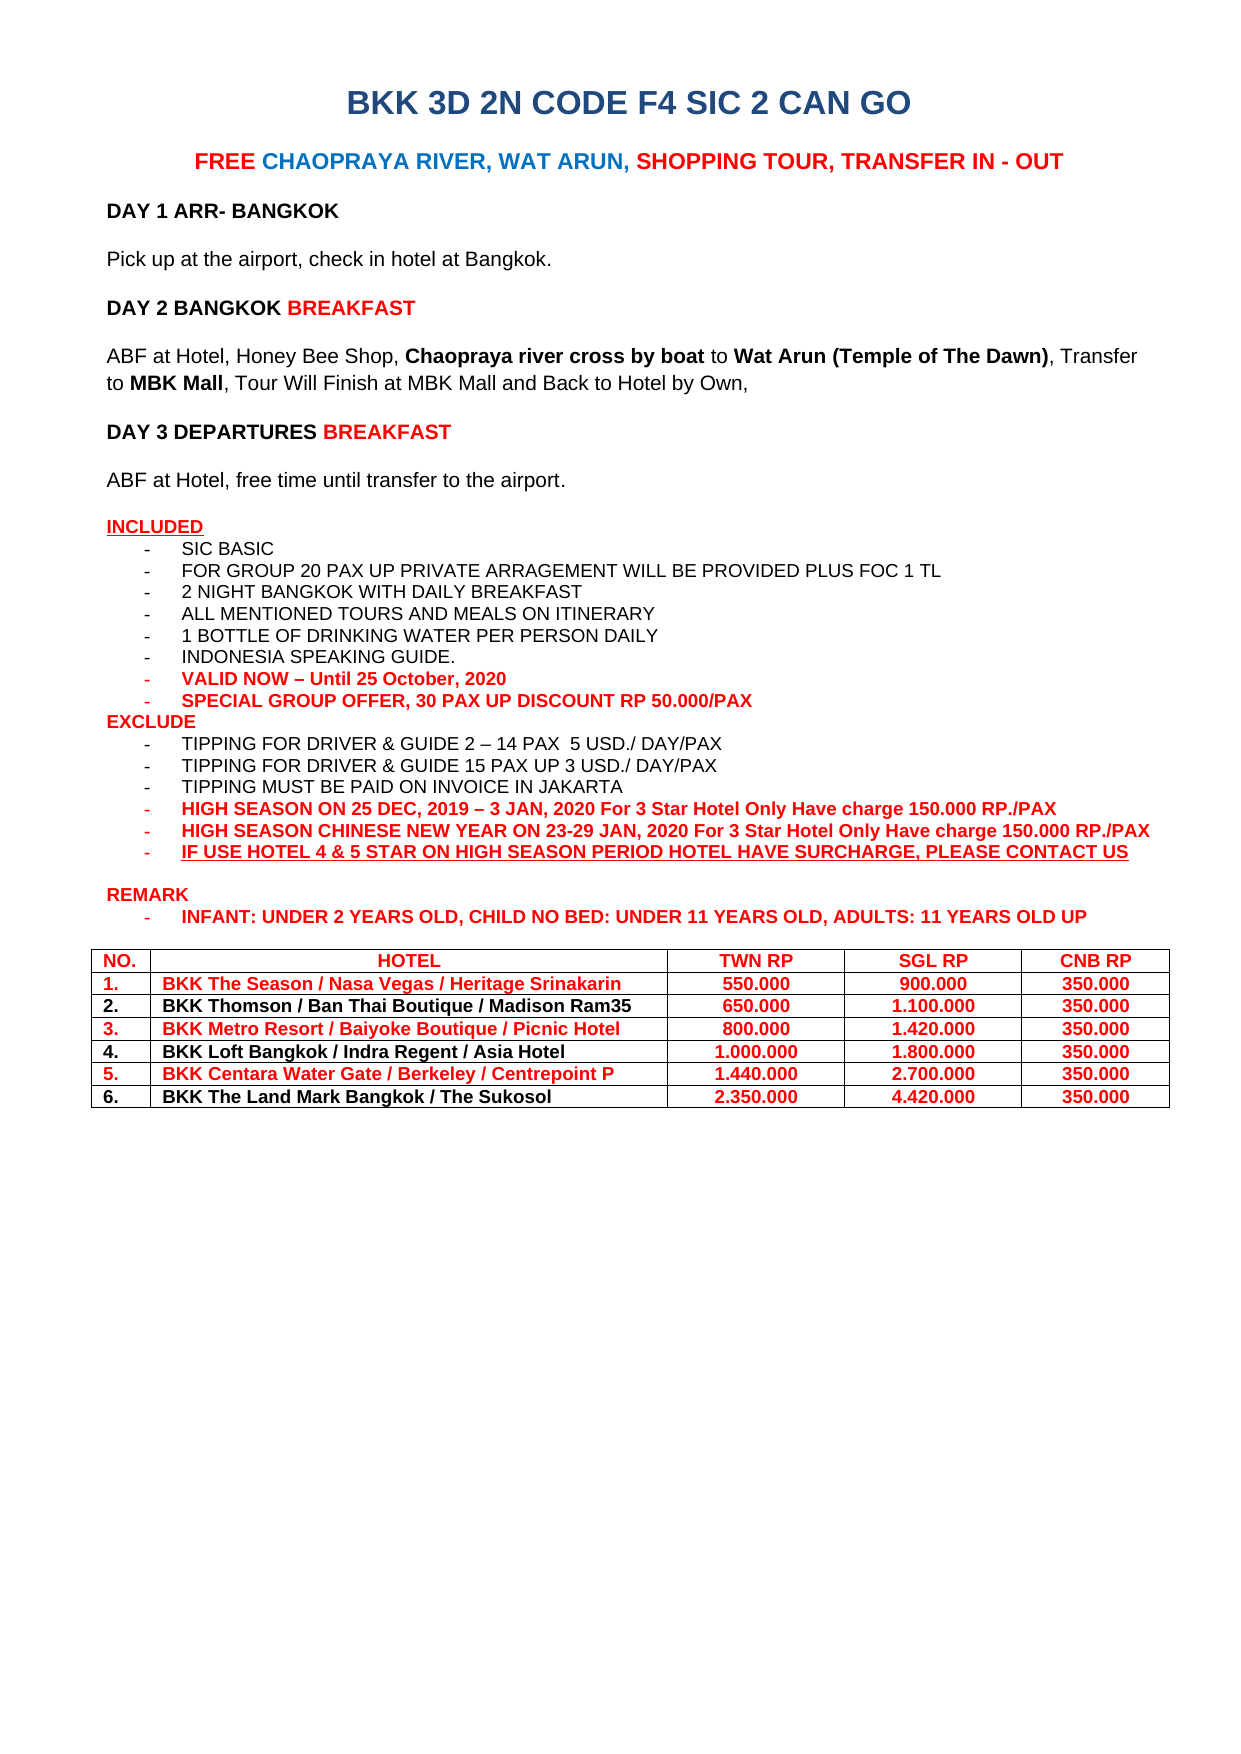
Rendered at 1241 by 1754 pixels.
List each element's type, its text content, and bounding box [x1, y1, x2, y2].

list INDONESIA SPEAKING GUIDE. [144, 646, 1152, 668]
table_cell 350.000 [1022, 1086, 1169, 1107]
table_cell 2.350.000 [668, 1086, 844, 1107]
table_cell 1.440.000 [668, 1063, 844, 1085]
table_cell BKK Centara Water Gate / Berkeley / Centrepoint P [151, 1063, 667, 1085]
list TIPPING FOR DRIVER & GUIDE 2 – 14 PAX 5 USD./ DAY/PAX [144, 733, 1152, 754]
list SPECIAL GROUP OFFER, 30 PAX UP DISCOUNT RP 50.000/PAX [144, 689, 1152, 711]
table_cell 350.000 [1022, 995, 1169, 1017]
list FOR GROUP 20 PAX UP PRIVATE ARRAGEMENT WILL BE PROVIDED PLUS FOC 1 TL [144, 559, 1152, 581]
text BKK 3D 2N CODE F4 SIC 2 CAN GO [106, 83, 1152, 121]
table_cell 550.000 [668, 973, 844, 994]
table_cell 6. [92, 1086, 150, 1107]
table_cell 2.700.000 [845, 1063, 1021, 1085]
table_header SGL RP [845, 950, 1021, 972]
list SIC BASIC [144, 538, 1152, 559]
table_cell 4.420.000 [845, 1086, 1021, 1107]
table_header NO. [92, 950, 150, 972]
table_cell BKK Metro Resort / Baiyoke Boutique / Picnic Hotel [151, 1018, 667, 1039]
table_cell BKK The Season / Nasa Vegas / Heritage Srinakarin [151, 973, 667, 994]
table_cell 350.000 [1022, 1063, 1169, 1085]
list HIGH SEASON ON 25 DEC, 2019 – 3 JAN, 2020 For 3 Star Hotel Only Have charge 150.000 RP./PAX [144, 798, 1152, 819]
list ALL MENTIONED TOURS AND MEALS ON ITINERARY [144, 603, 1152, 624]
table_header HOTEL [151, 950, 667, 972]
table_cell BKK Thomson / Ban Thai Boutique / Madison Ram35 [151, 995, 667, 1017]
table_cell 1. [92, 973, 150, 994]
list 1 BOTTLE OF DRINKING WATER PER PERSON DAILY [144, 624, 1152, 646]
table_cell 4. [92, 1041, 150, 1062]
table_header TWN RP [668, 950, 844, 972]
table_cell BKK Loft Bangkok / Indra Regent / Asia Hotel [151, 1041, 667, 1062]
text INCLUDED [106, 516, 1152, 538]
table_cell BKK The Land Mark Bangkok / The Sukosol [151, 1086, 667, 1107]
text Pick up at the airport, check in hotel at Bangkok. [106, 247, 1152, 271]
text DAY 3 DEPARTURES BREAKFAST [106, 419, 1152, 443]
table_cell 800.000 [668, 1018, 844, 1039]
list VALID NOW – Until 25 October, 2020 [144, 668, 1152, 689]
list 2 NIGHT BANGKOK WITH DAILY BREAKFAST [144, 581, 1152, 603]
list TIPPING MUST BE PAID ON INVOICE IN JAKARTA [144, 776, 1152, 798]
text REMARK [106, 884, 1152, 906]
list IF USE HOTEL 4 & 5 STAR ON HIGH SEASON PERIOD HOTEL HAVE SURCHARGE, PLEASE CONTACT US [144, 841, 1152, 863]
text DAY 1 ARR- BANGKOK [106, 199, 1152, 223]
table_cell 350.000 [1022, 1018, 1169, 1039]
table_cell 2. [92, 995, 150, 1017]
list TIPPING FOR DRIVER & GUIDE 15 PAX UP 3 USD./ DAY/PAX [144, 754, 1152, 776]
text EXCLUDE [106, 711, 1152, 733]
table_cell 1.800.000 [845, 1041, 1021, 1062]
list INFANT: UNDER 2 YEARS OLD, CHILD NO BED: UNDER 11 YEARS OLD, ADULTS: 11 YEARS OLD UP [144, 906, 1152, 927]
text DAY 2 BANGKOK BREAKFAST [106, 295, 1152, 319]
table_cell 1.100.000 [845, 995, 1021, 1017]
table_cell 3. [92, 1018, 150, 1039]
table_cell 900.000 [845, 973, 1021, 994]
list HIGH SEASON CHINESE NEW YEAR ON 23-29 JAN, 2020 For 3 Star Hotel Only Have charge 150.000 RP./PAX [144, 819, 1152, 841]
text FREE CHAOPRAYA RIVER, WAT ARUN, SHOPPING TOUR, TRANSFER IN - OUT [106, 148, 1152, 174]
table_cell 1.420.000 [845, 1018, 1021, 1039]
table_cell 350.000 [1022, 1041, 1169, 1062]
table_cell 350.000 [1022, 973, 1169, 994]
text ABF at Hotel, Honey Bee Shop, Chaopraya river cross by boat to Wat Arun (Temple of The Dawn), Transfer to MBK Mall, Tour Will Finish at MBK Mall and Back to Hotel by Own, [106, 344, 1152, 395]
table_cell 650.000 [668, 995, 844, 1017]
table_cell 1.000.000 [668, 1041, 844, 1062]
table_cell 5. [92, 1063, 150, 1085]
table_header CNB RP [1022, 950, 1169, 972]
text ABF at Hotel, free time until transfer to the airport. [106, 468, 1152, 492]
